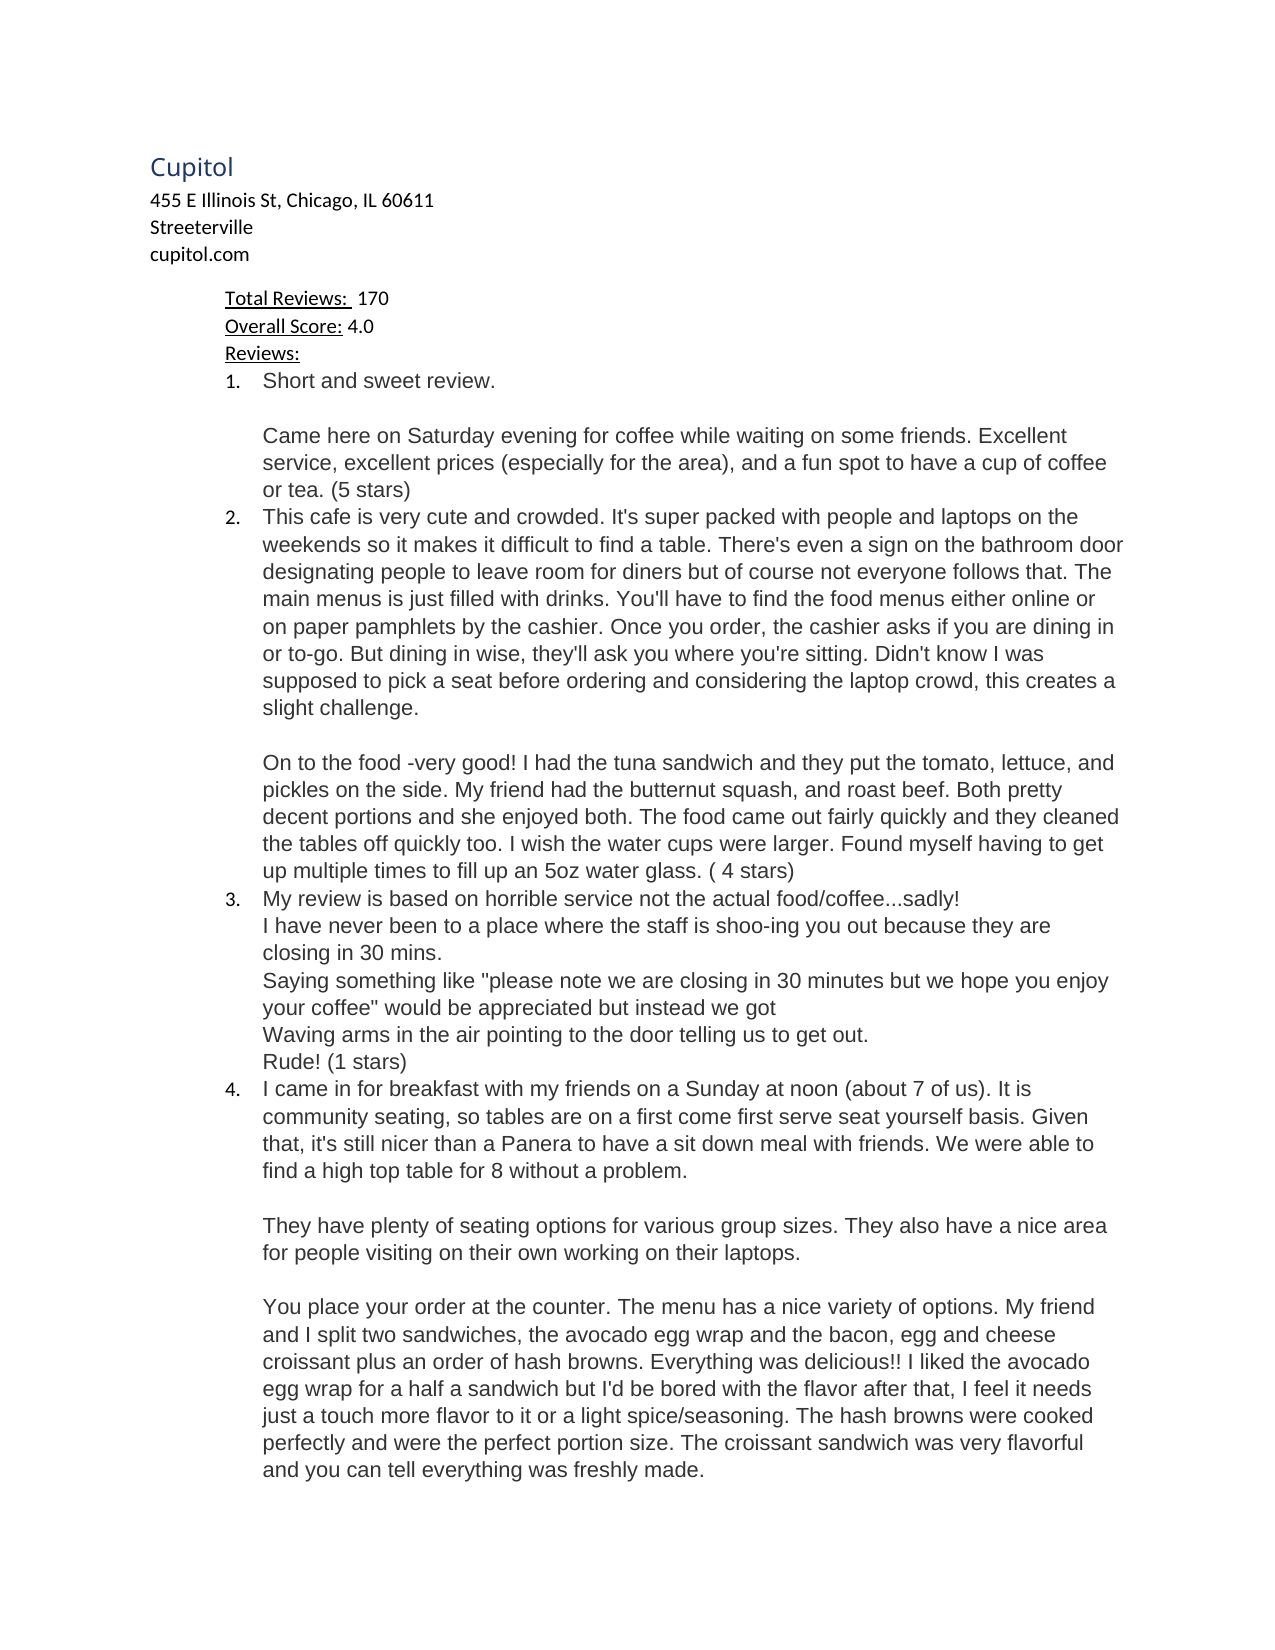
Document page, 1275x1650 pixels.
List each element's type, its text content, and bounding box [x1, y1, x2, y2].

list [225, 1076, 1125, 1483]
text 455 E Illinois St, Chicago, IL 60611 [150, 187, 1125, 212]
text Streeterville [150, 214, 1125, 239]
list My review is based on horrible service not the actual food/coffee...sadly! I have never been to a place where the staff is shoo-ing you out because they are closing in 30 mins. Saying something like "please note we are closing in 30 minutes but we hope you enjoy your coffee" would be appreciated but instead we got Waving arms in the air pointing to the door telling us to get out. Rude! (1 stars) [225, 885, 1125, 1074]
text Total Reviews: 170 [225, 286, 1125, 311]
text Overall Score: 4.0 [225, 313, 1125, 338]
subtitle Cupitol [150, 150, 1125, 184]
text Reviews: [225, 340, 1125, 366]
list Short and sweet review. Came here on Saturday evening for coffee while waiting on some friends. Excellent service, excellent prices (especially for the area), and a fun spot to have a cup of coffee or tea. (5 stars) [225, 368, 1125, 502]
text cupitol.com [150, 242, 1125, 267]
list This cafe is very cute and crowded. It's super packed with people and laptops on the weekends so it makes it difficult to find a table. There's even a sign on the bathroom door designating people to leave room for diners but of course not everyone follows that. The main menus is just filled with drinks. You'll have to find the food menus either online or on paper pamphlets by the cashier. Once you order, the cashier asks if you are dining in or to-go. But dining in wise, they'll ask you where you're sitting. Didn't know I was supposed to pick a seat before ordering and considering the laptop crowd, this creates a slight challenge. On to the food -very good! I had the tuna sandwich and they put the tomato, lettuce, and pickles on the side. My friend had the butternut squash, and roast beef. Both pretty decent portions and she enjoyed both. The food came out fairly quickly and they cleaned the tables off quickly too. I wish the water cups were larger. Found myself having to get up multiple times to fill up an 5oz water glass. ( 4 stars) [225, 504, 1125, 883]
